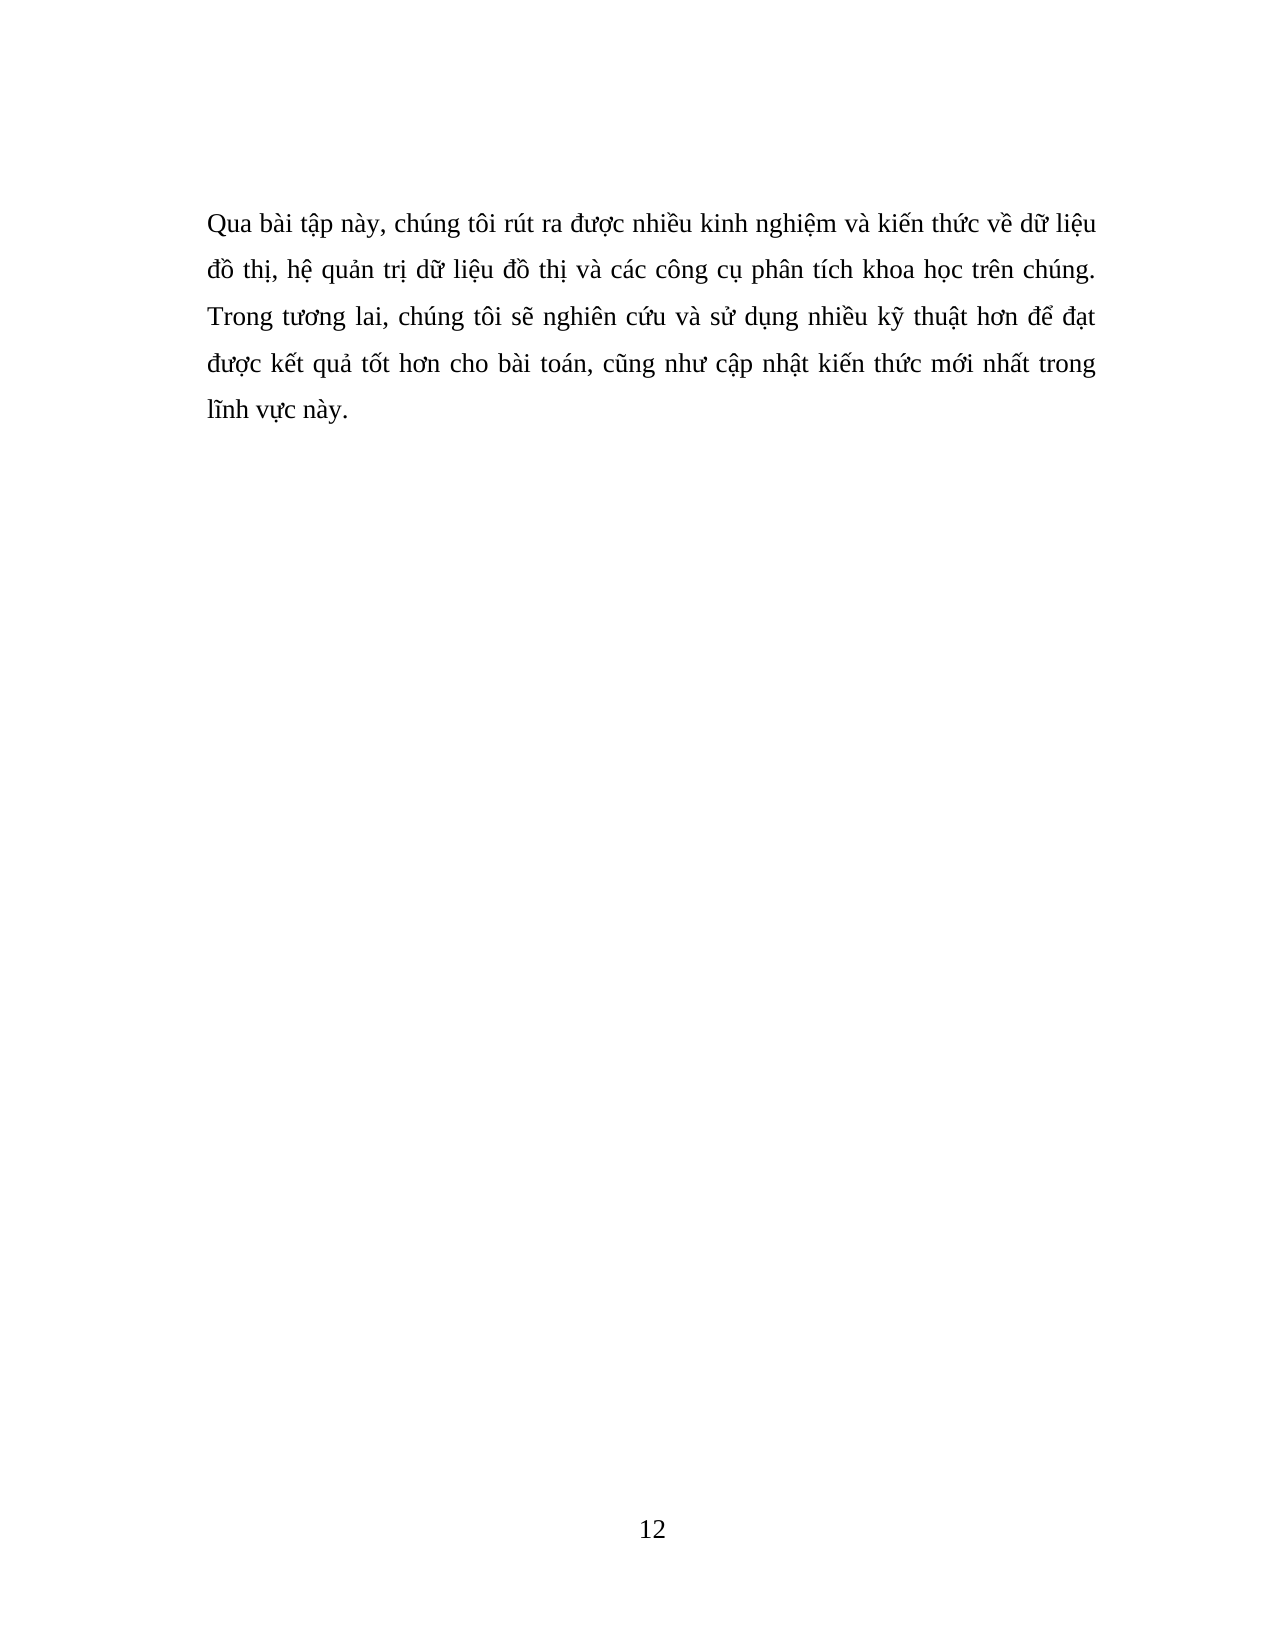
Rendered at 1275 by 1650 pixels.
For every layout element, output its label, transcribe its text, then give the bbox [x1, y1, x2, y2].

text Qua bài tập này, chúng tôi rút ra được nhiều kinh nghiệm và kiến thức về dữ liệu đồ thị, hệ quản trị dữ liệu đồ thị và các công cụ phân tích khoa học trên chúng. Trong tương lai, chúng tôi sẽ nghiên cứu và sử dụng nhiều kỹ thuật hơn để đạt được kết quả tốt hơn cho bài toán, cũng như cập nhật kiến thức mới nhất trong lĩnh vực này. [207, 207, 1098, 424]
